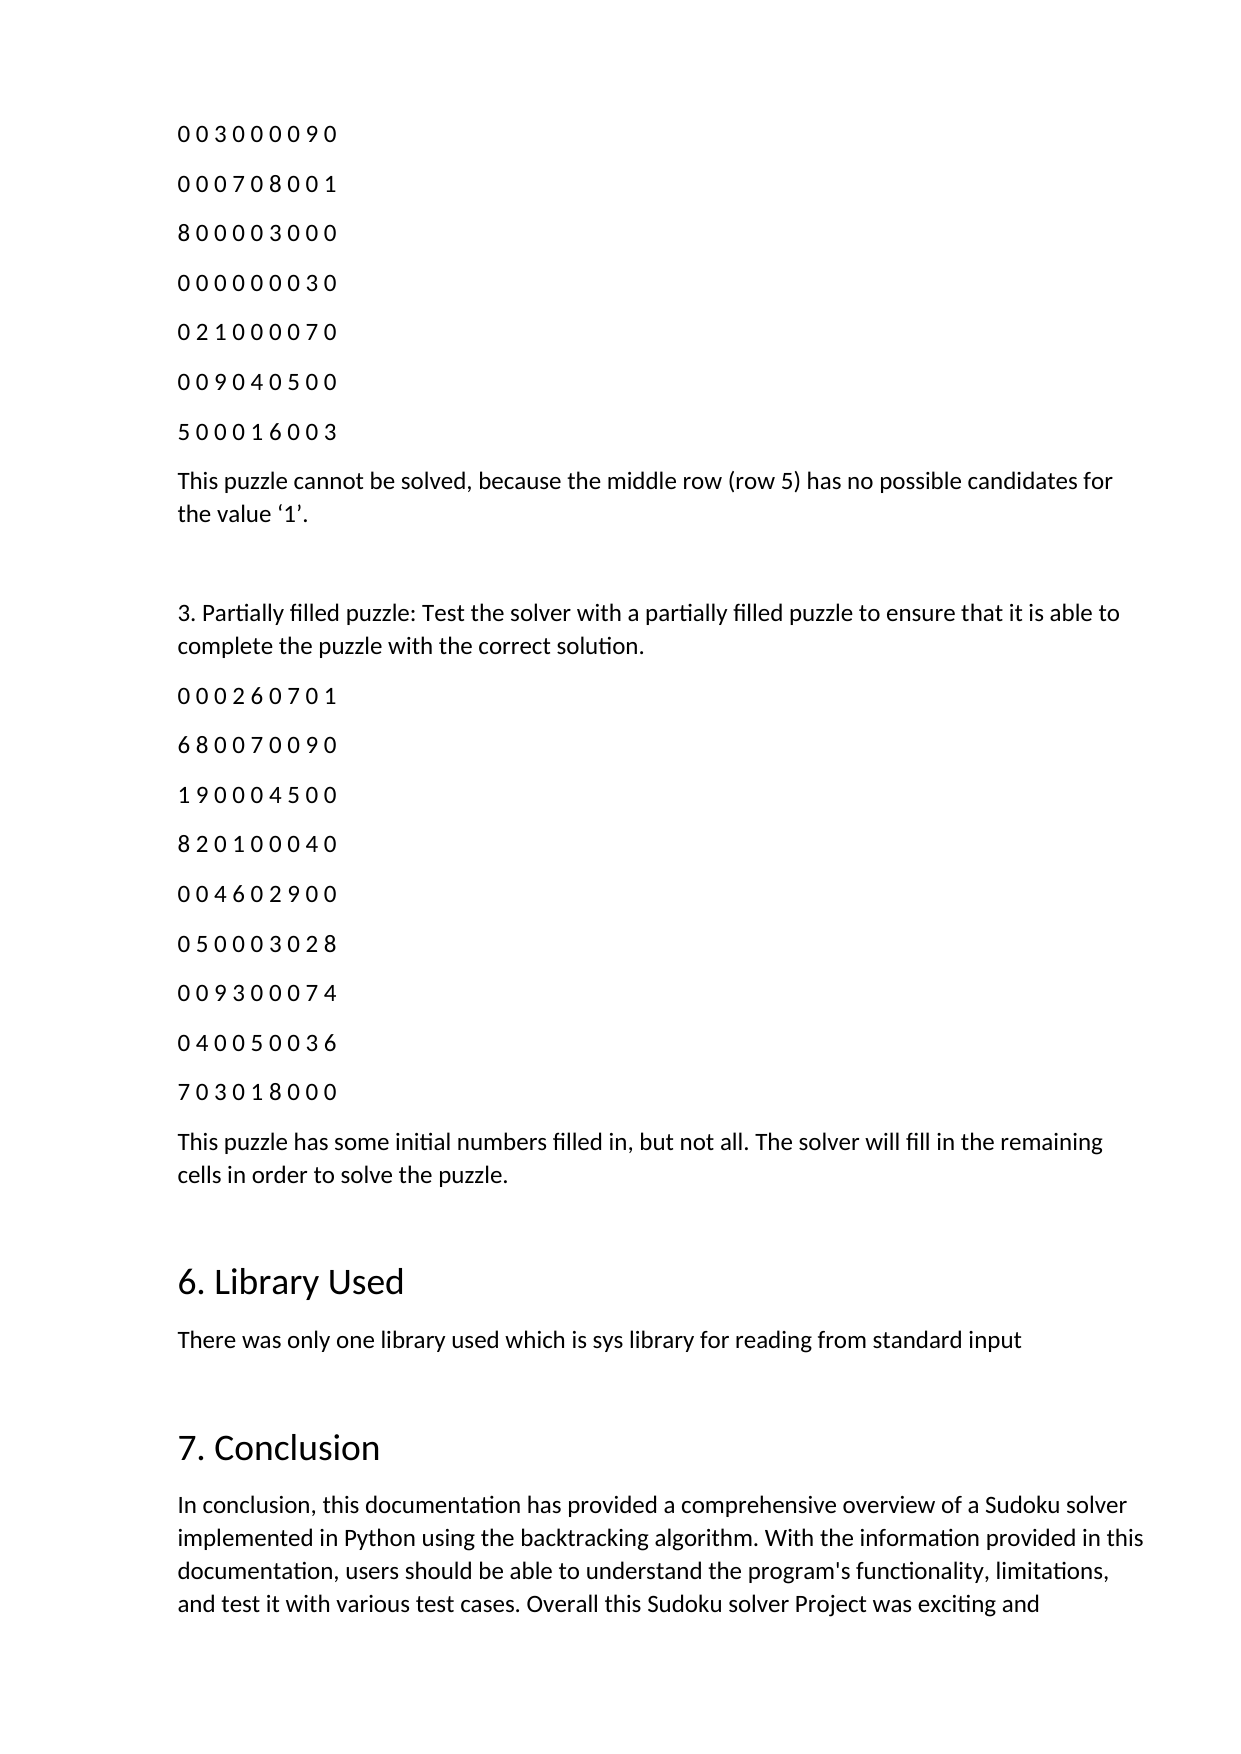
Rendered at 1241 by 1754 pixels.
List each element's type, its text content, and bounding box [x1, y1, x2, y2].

text 0 0 0 0 0 0 0 3 0 [177, 267, 1152, 297]
text 0 0 0 2 6 0 7 0 1 [177, 680, 1152, 710]
text This puzzle has some initial numbers filled in, but not all. The solver will fill in the remaining cells in order to solve the puzzle. [177, 1126, 1152, 1189]
text 0 2 1 0 0 0 0 7 0 [177, 316, 1152, 347]
text 3. Partially filled puzzle: Test the solver with a partially filled puzzle to ensure that it is able to complete the puzzle with the correct solution. [177, 597, 1152, 661]
text 1 9 0 0 0 4 5 0 0 [177, 779, 1152, 809]
text 7 0 3 0 1 8 0 0 0 [177, 1076, 1152, 1107]
text 0 5 0 0 0 3 0 2 8 [177, 928, 1152, 958]
text 7. Conclusion [177, 1423, 1152, 1469]
text This puzzle cannot be solved, because the middle row (row 5) has no possible candidates for the value ‘1’. [177, 465, 1152, 529]
text 0 0 0 7 0 8 0 0 1 [177, 168, 1152, 198]
text 8 2 0 1 0 0 0 4 0 [177, 828, 1152, 859]
text 0 0 3 0 0 0 0 9 0 [177, 118, 1152, 149]
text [177, 1489, 1152, 1619]
text 6. Library Used [177, 1258, 1152, 1304]
text 0 0 9 3 0 0 0 7 4 [177, 977, 1152, 1008]
text 6 8 0 0 7 0 0 9 0 [177, 729, 1152, 760]
text There was only one library used which is sys library for reading from standard input [177, 1324, 1152, 1355]
text 0 4 0 0 5 0 0 3 6 [177, 1027, 1152, 1057]
text 0 0 9 0 4 0 5 0 0 [177, 366, 1152, 397]
text 0 0 4 6 0 2 9 0 0 [177, 878, 1152, 909]
text 8 0 0 0 0 3 0 0 0 [177, 217, 1152, 248]
text 5 0 0 0 1 6 0 0 3 [177, 416, 1152, 446]
